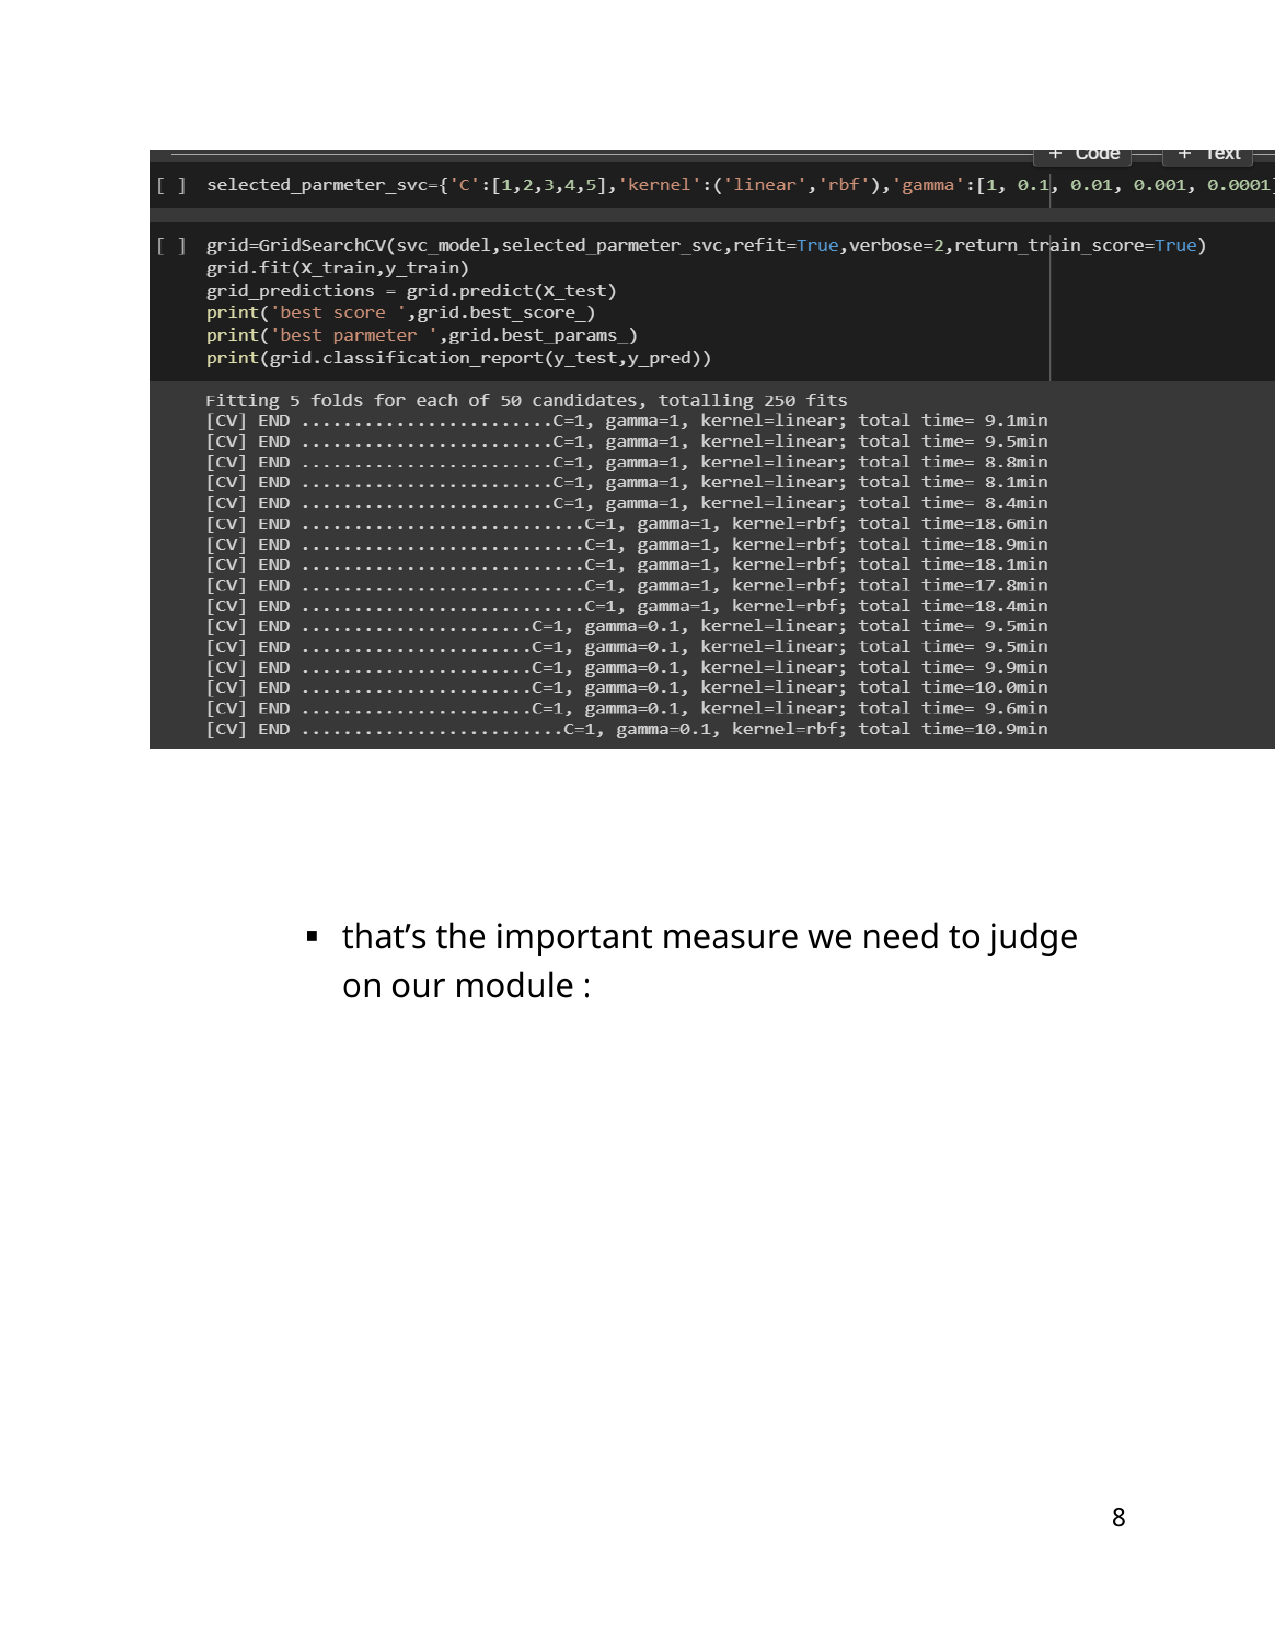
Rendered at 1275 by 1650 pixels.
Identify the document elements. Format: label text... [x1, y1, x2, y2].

list that’s the important measure we need to judge on our module : [304, 912, 1125, 1007]
picture [150, 150, 1275, 749]
